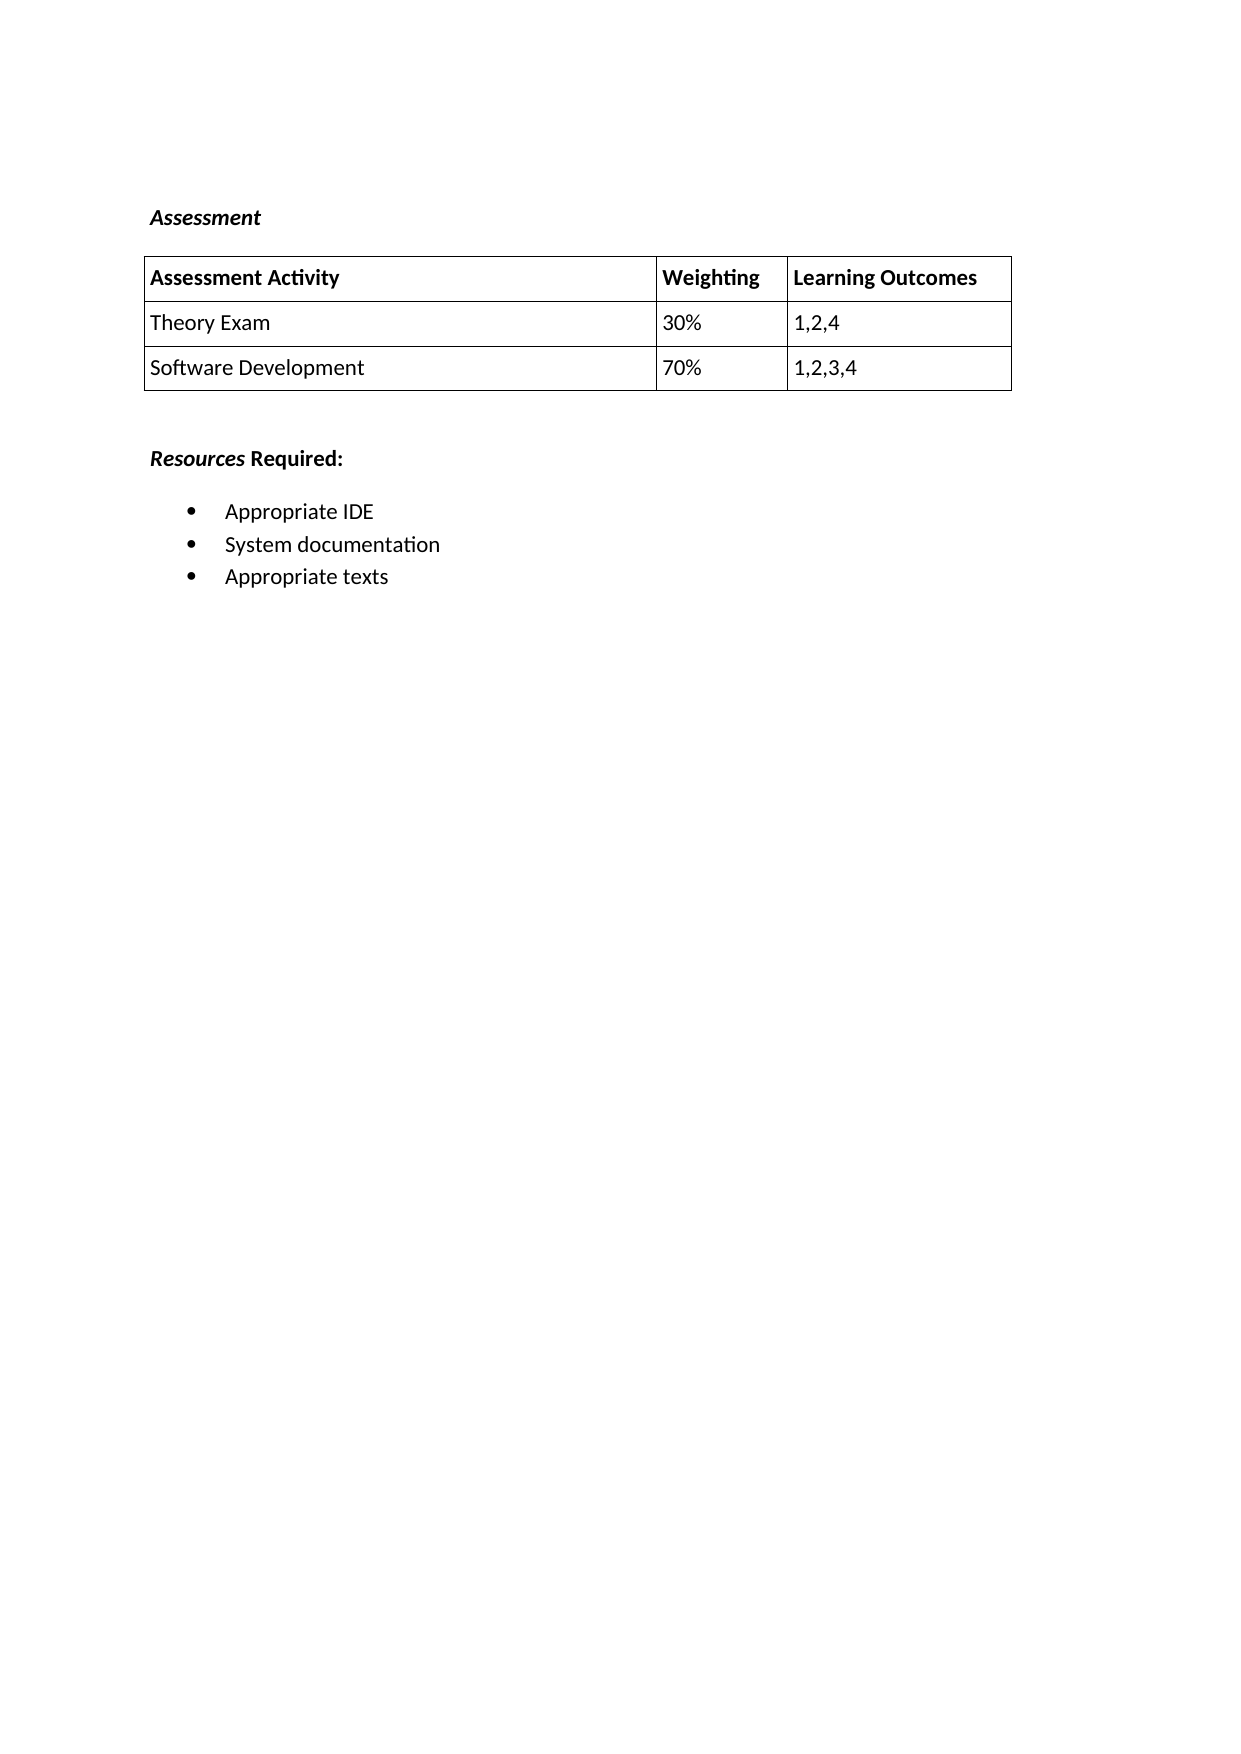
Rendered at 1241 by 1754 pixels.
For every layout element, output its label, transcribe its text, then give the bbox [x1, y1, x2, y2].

table_cell 70% [657, 347, 787, 390]
list System documentation [187, 530, 1090, 558]
table_cell 30% [657, 302, 787, 346]
list Appropriate texts [187, 562, 1090, 590]
text Resources Required: [150, 444, 1090, 472]
table_header Learning Outcomes [788, 257, 1011, 301]
list Appropriate IDE [187, 497, 1090, 526]
table_header Weighting [657, 257, 787, 301]
table_cell Theory Exam [145, 302, 656, 346]
text Assessment [150, 203, 1090, 231]
table_cell 1,2,4 [788, 302, 1011, 346]
table_cell 1,2,3,4 [788, 347, 1011, 390]
table_header Assessment Activity [145, 257, 656, 301]
table_cell Software Development [145, 347, 656, 390]
